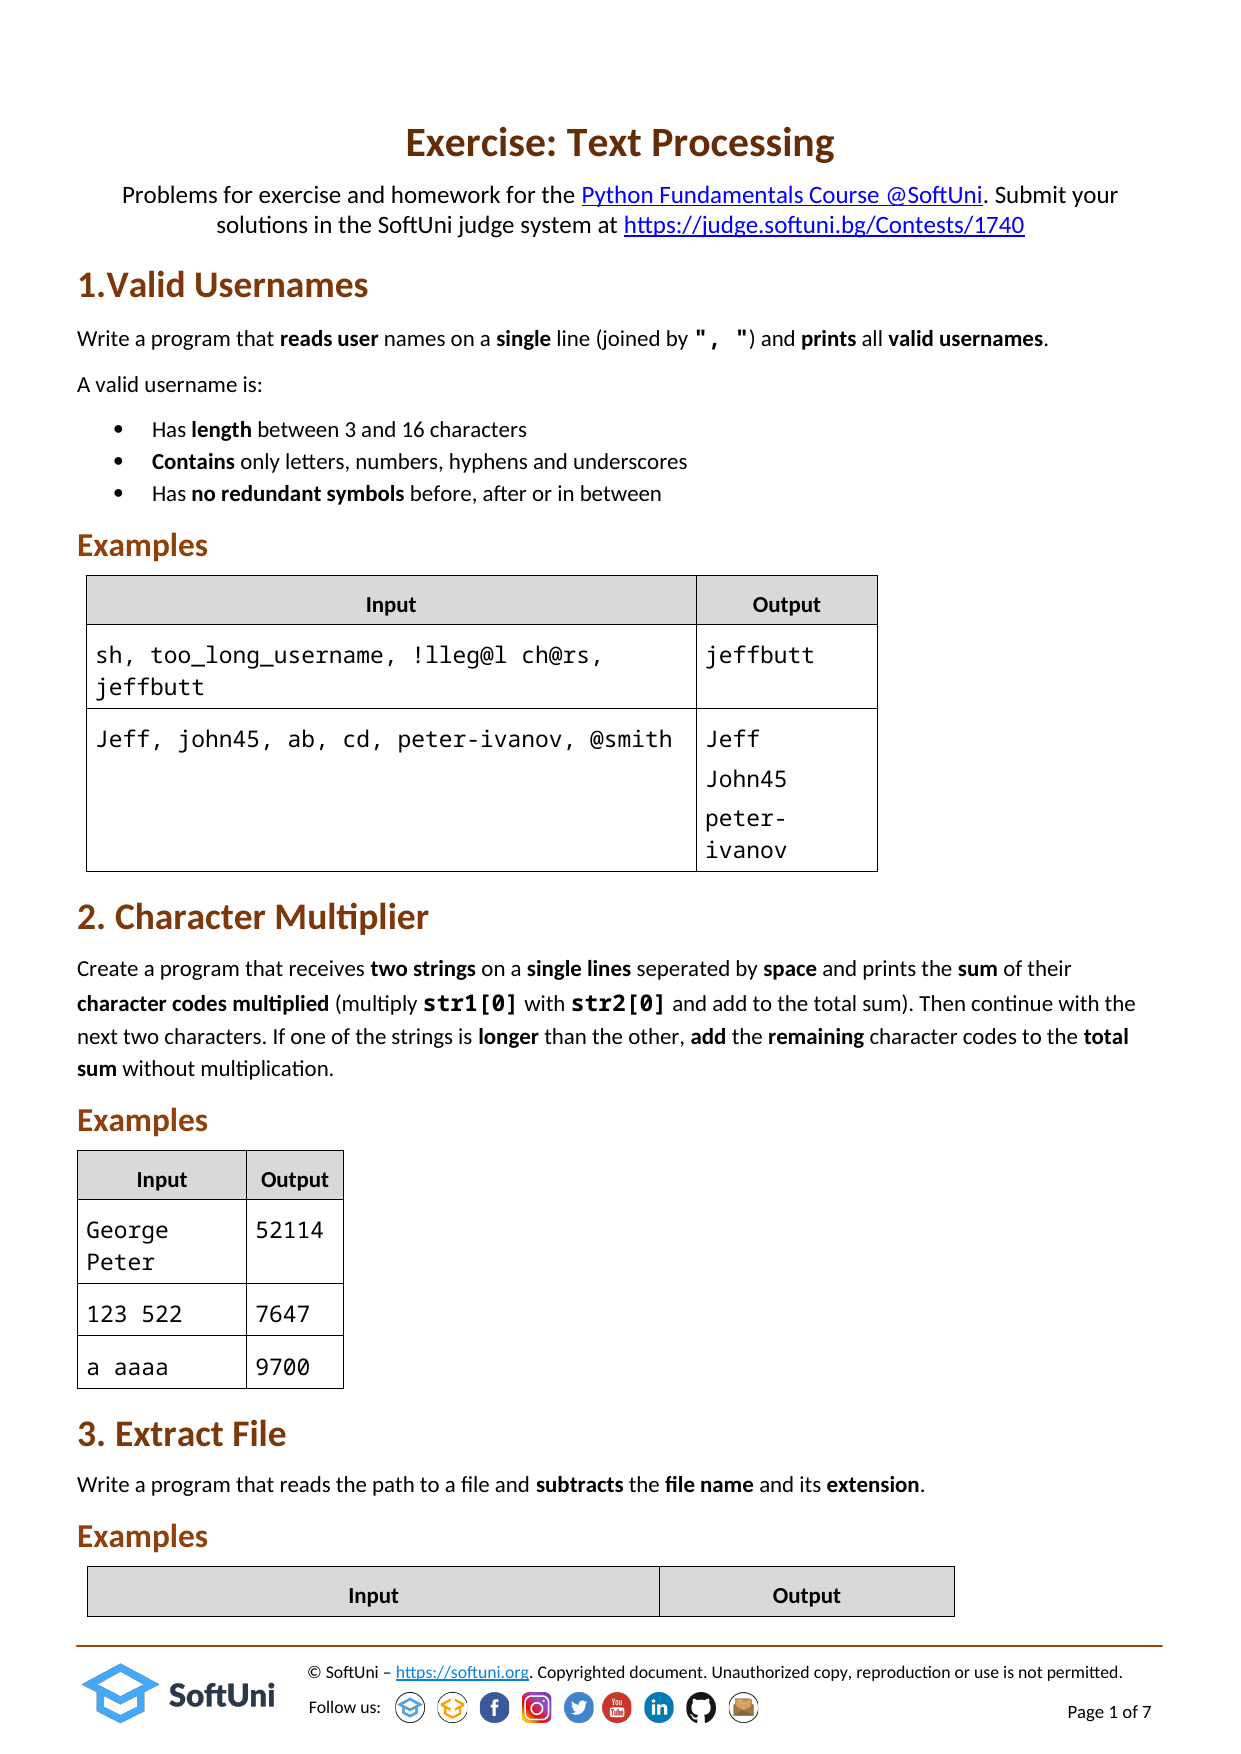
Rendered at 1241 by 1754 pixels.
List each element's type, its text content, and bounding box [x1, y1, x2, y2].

list Has length between 3 and 16 characters [114, 415, 1163, 443]
picture [479, 1692, 510, 1723]
text Write a program that reads user names on a single line (joined by ", ") and prints all valid usernames. [77, 322, 1163, 353]
text Problems for exercise and homework for the Python Fundamentals Course @SoftUni. Submit your solutions in the SoftUni judge system at https://judge.softuni.bg/Contests/1740 [77, 179, 1163, 240]
picture [602, 1692, 632, 1723]
table_cell 52114 [247, 1200, 343, 1283]
picture [395, 1692, 425, 1723]
picture [644, 1714, 653, 1723]
subtitle Extract File [77, 1409, 1163, 1455]
subtitle Exercise: Text Processing [77, 116, 1163, 167]
subtitle Examples [77, 524, 1163, 565]
picture [564, 1692, 594, 1723]
table_cell 9700 [247, 1336, 343, 1388]
table_cell 123 522 [78, 1284, 246, 1335]
picture [75, 1658, 281, 1729]
picture [686, 1692, 716, 1723]
text Write a program that reads the path to a file and subtracts the file name and its extension. [77, 1471, 1163, 1499]
picture [665, 1714, 674, 1723]
picture [522, 1692, 552, 1723]
table_cell Jeff, john45, ab, cd, peter-ivanov, @smith [87, 709, 696, 871]
table_header Output [697, 576, 877, 624]
table_header Output [660, 1567, 954, 1616]
subtitle Character Multiplier [77, 893, 1163, 938]
table_cell a aaaa [78, 1336, 246, 1388]
table_cell sh, too_long_username, !lleg@l ch@rs, jeffbutt [87, 625, 696, 708]
picture [658, 1705, 667, 1714]
picture [728, 1692, 759, 1723]
subtitle Examples [77, 1099, 1163, 1139]
text Create a program that receives two strings on a single lines seperated by space and prints the sum of their character codes multiplied (multiply str1[0] with str2[0] and add to the total sum). Then continue with the next two characters. If one of the strings is longer than the other, add the remaining character codes to the total sum without multiplication. [77, 954, 1163, 1082]
table_cell jeffbutt [697, 625, 877, 708]
table_cell 7647 [247, 1284, 343, 1335]
picture [665, 1692, 674, 1701]
list Contains only letters, numbers, hyphens and underscores [114, 447, 1163, 475]
table_header Input [87, 576, 696, 624]
picture [644, 1692, 653, 1701]
table_header Input [78, 1151, 246, 1199]
text A valid username is: [77, 370, 1163, 398]
table_header Output [247, 1151, 343, 1199]
subtitle Examples [77, 1515, 1163, 1556]
subtitle Valid Usernames [77, 261, 1163, 307]
table_cell Jeff John45 peter-ivanov [697, 709, 877, 871]
table_header Input [88, 1567, 659, 1616]
list Has no redundant symbols before, after or in between [114, 479, 1163, 507]
table_cell George Peter [78, 1200, 246, 1283]
picture [437, 1692, 468, 1723]
